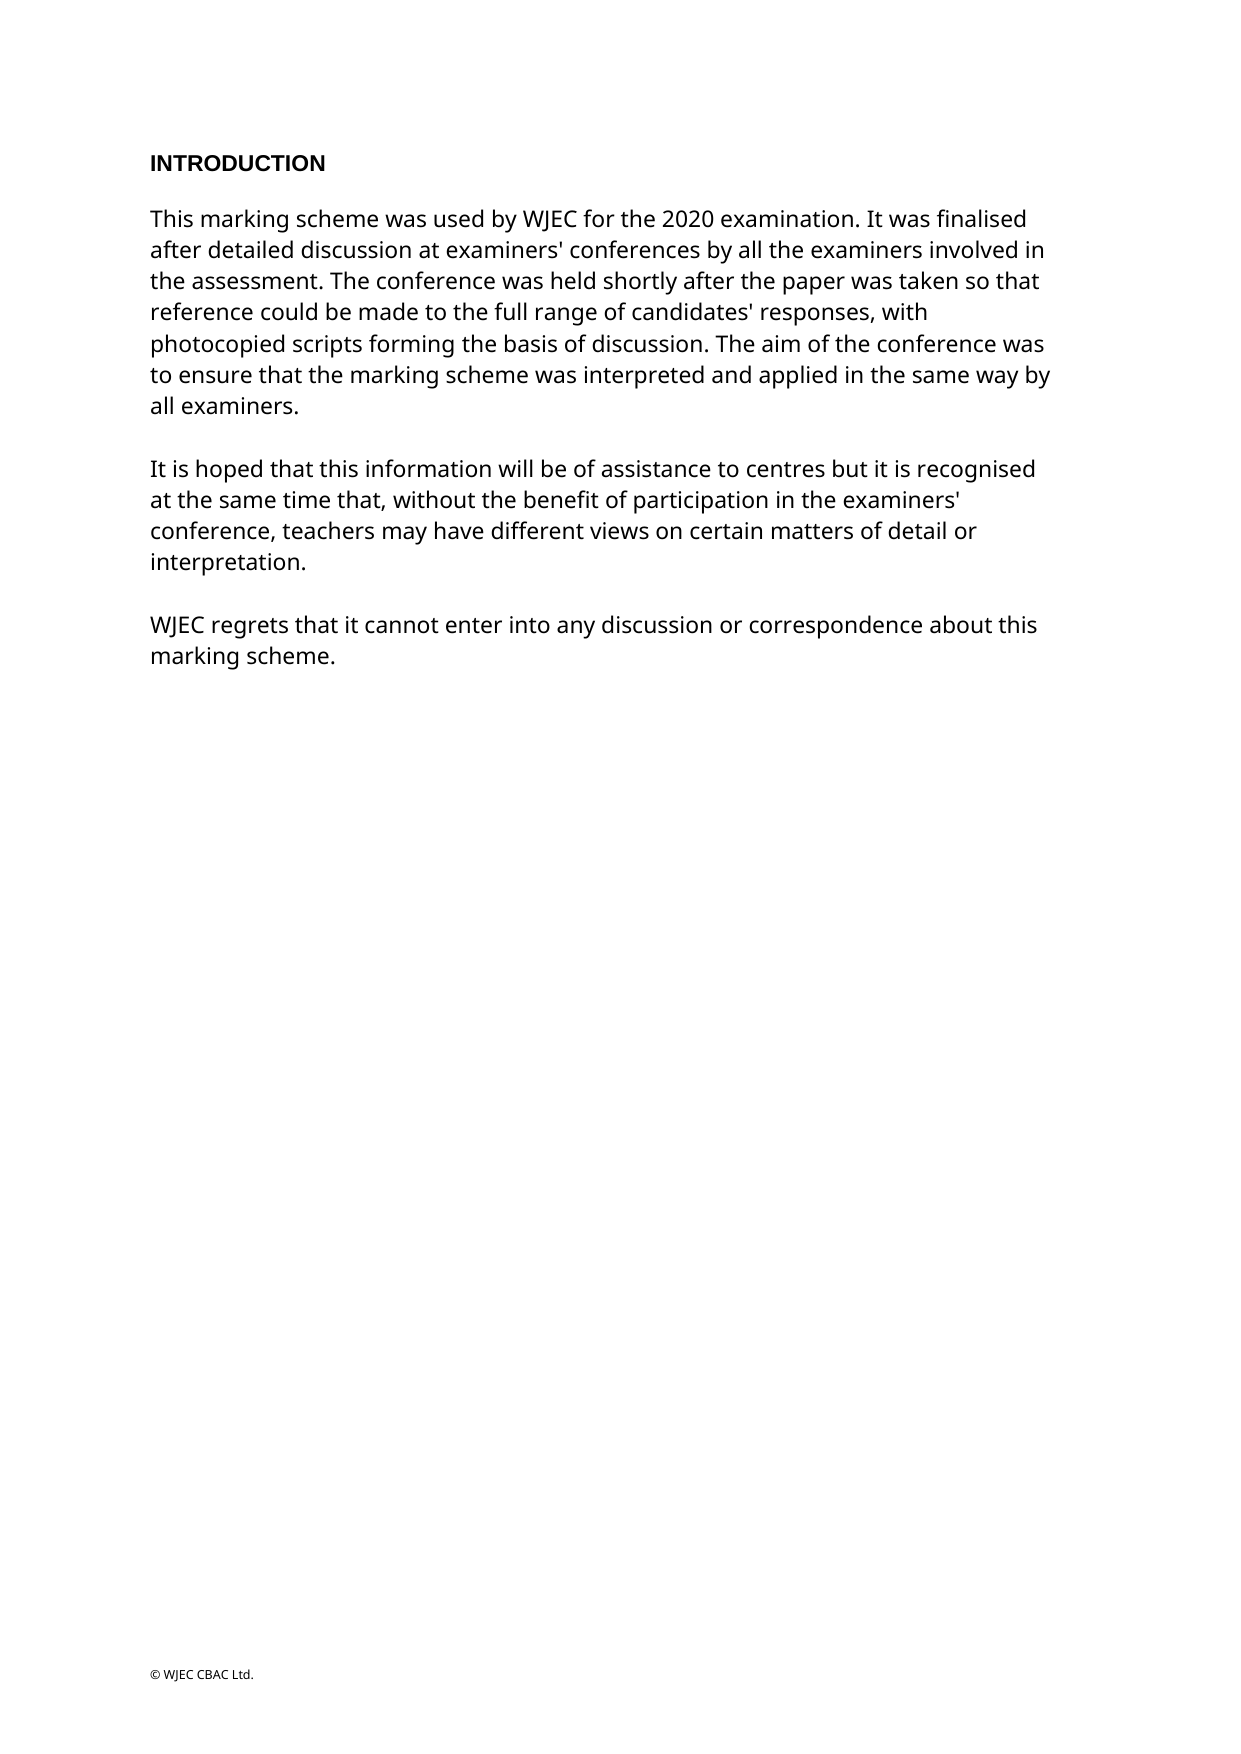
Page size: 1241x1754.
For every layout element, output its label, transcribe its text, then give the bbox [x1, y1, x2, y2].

text WJEC regrets that it cannot enter into any discussion or correspondence about this marking scheme. [150, 609, 1083, 671]
text It is hoped that this information will be of assistance to centres but it is recognised at the same time that, without the benefit of participation in the examiners' conference, teachers may have different views on certain matters of detail or interpretation. [150, 453, 1056, 578]
subtitle INTRODUCTION [150, 150, 1173, 176]
text This marking scheme was used by WJEC for the 2020 examination. It was finalised after detailed discussion at examiners' conferences by all the examiners involved in the assessment. The conference was held shortly after the paper was taken so that reference could be made to the full range of candidates' responses, with photocopied scripts forming the basis of discussion. The aim of the conference was to ensure that the marking scheme was interpreted and applied in the same way by all examiners. [150, 202, 1069, 421]
